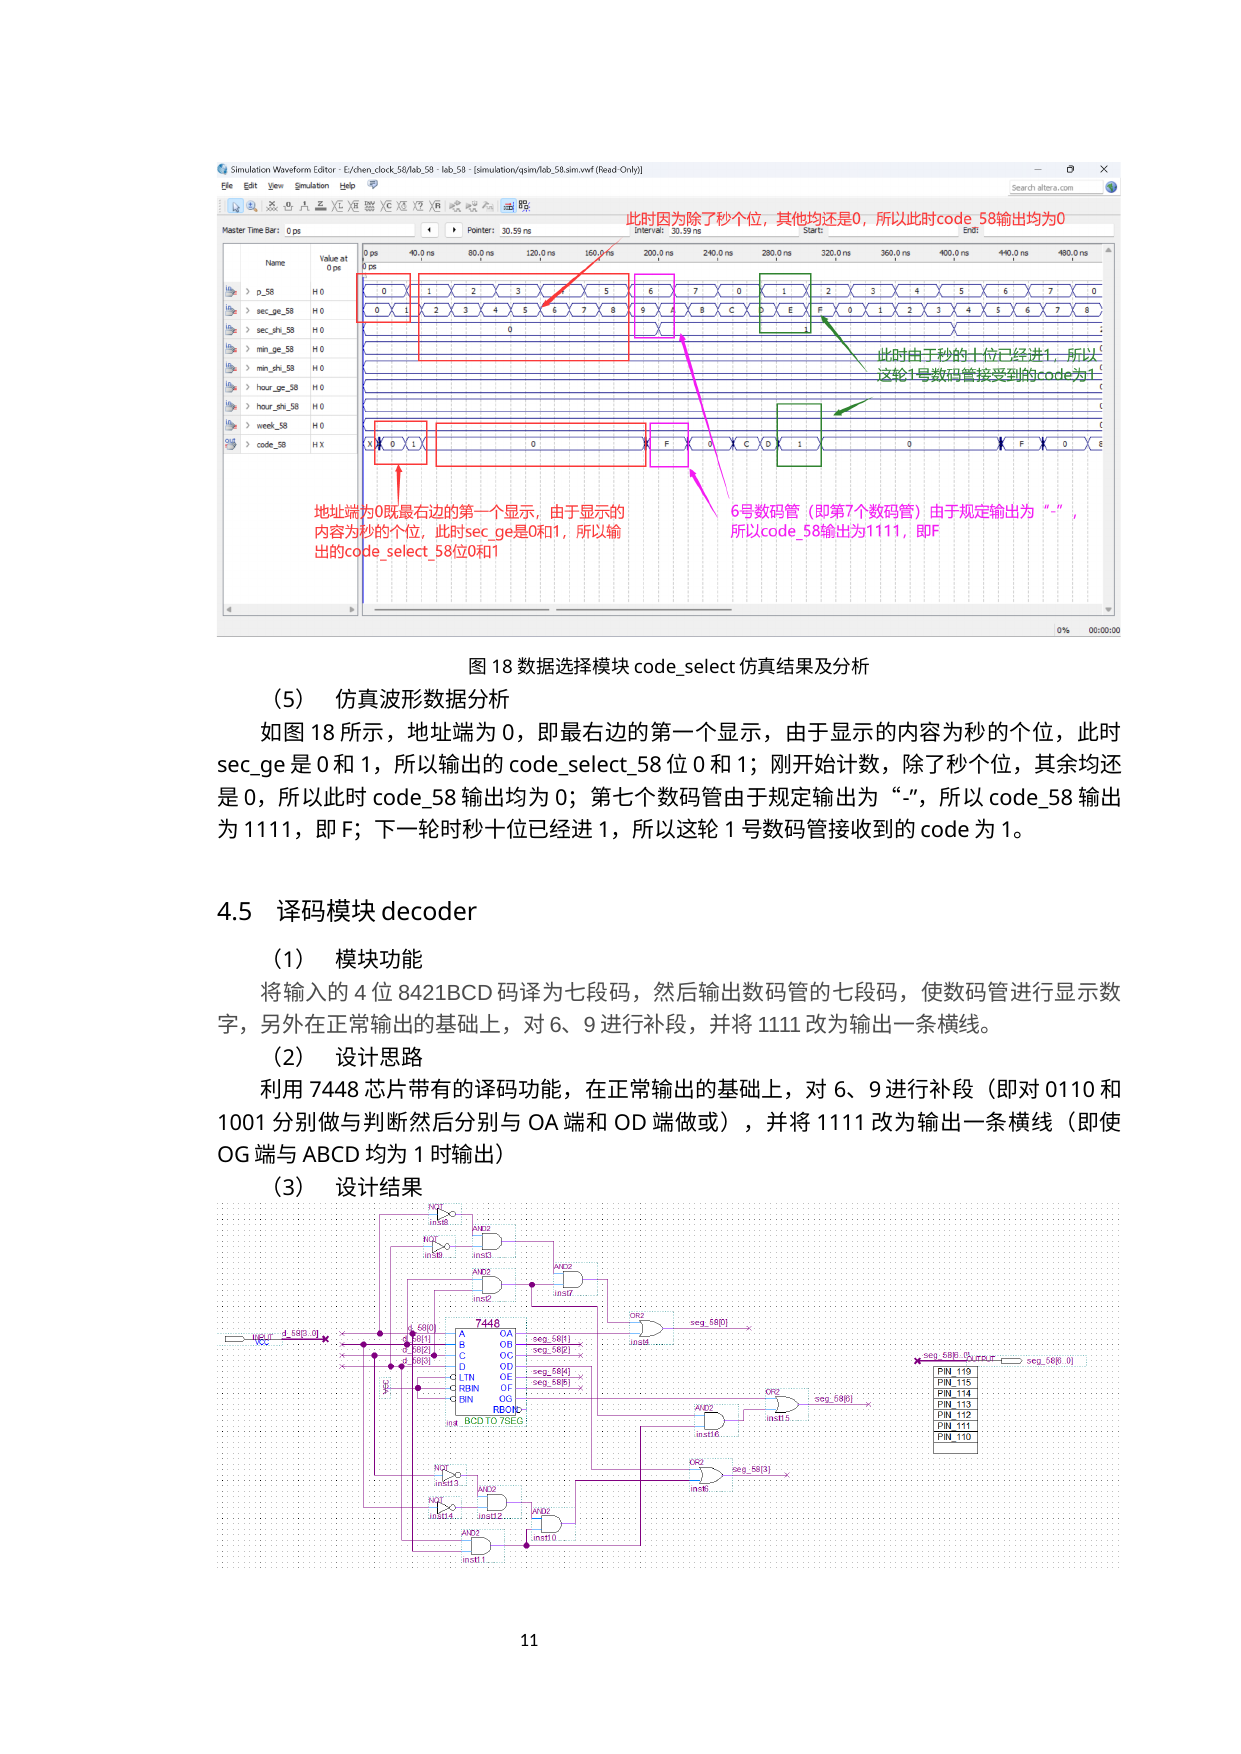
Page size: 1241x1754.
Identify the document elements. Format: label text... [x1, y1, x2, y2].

picture [216, 1202, 1121, 1568]
picture [216, 162, 1121, 637]
text 将输入的4位8421BCD码译为七段码，然后输出数码管的七段码，使数码管进行显示数字，另外在正常输出的基础上，对6、9进行补段，并将1111改为输出一条横线。 [217, 974, 1122, 1039]
list 译码模块decoder [217, 877, 1122, 942]
list 模块功能 [261, 942, 1122, 974]
list 设计思路 [261, 1039, 1122, 1072]
text 图18 数据选择模块code_select仿真结果及分析 [217, 649, 1122, 682]
list 仿真波形数据分析 [261, 682, 1122, 714]
text 如图18所示，地址端为0，即最右边的第一个显示，由于显示的内容为秒的个位，此时sec_ge是0和1，所以输出的code_select_58位0和1；刚开始计数，除了秒个位，其余均还是0，所以此时code_58输出均为0；第七个数码管由于规定输出为“-”，所以code_58输出为1111，即F；下一轮时秒十位已经进1，所以这轮1号数码管接收到的code为1。 [217, 714, 1122, 844]
text 利用7448芯片带有的译码功能，在正常输出的基础上，对6、9进行补段（即对0110和1001分别做与判断然后分别与OA端和OD端做或），并将1111改为输出一条横线（即使OG端与ABCD均为1时输出） [217, 1072, 1122, 1169]
list 设计结果 [261, 1169, 1122, 1202]
